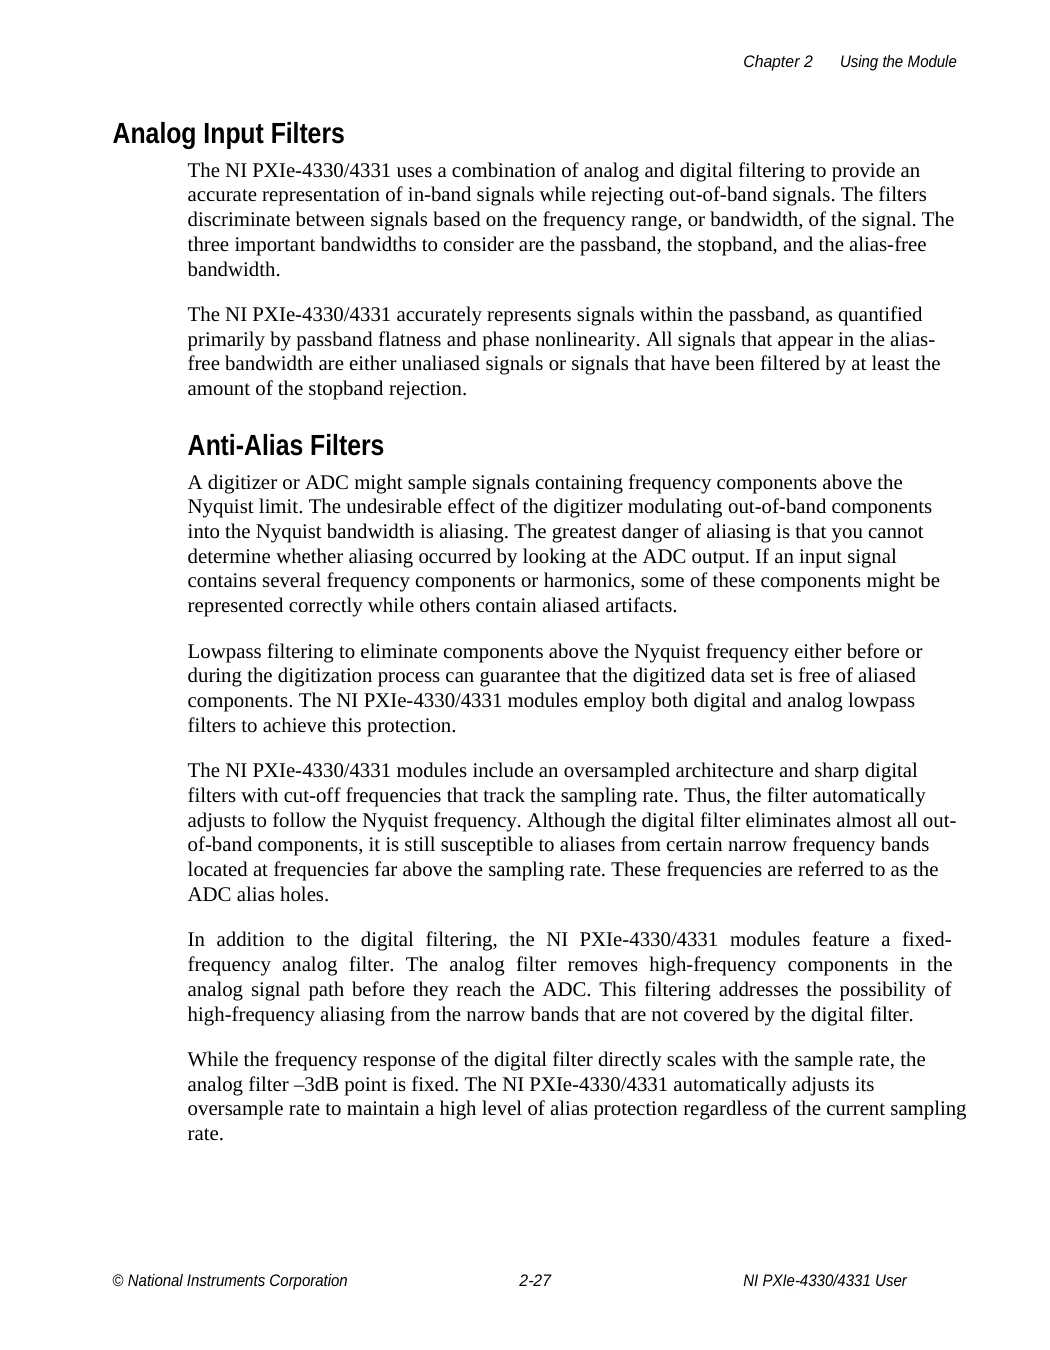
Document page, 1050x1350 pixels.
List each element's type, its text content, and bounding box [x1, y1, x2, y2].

text The NI PXIe-4330/4331 accurately represents signals within the passband, as quantified primarily by passband flatness and phase nonlinearity. All signals that appear in the alias-free bandwidth are either unaliased signals or signals that have been filtered by at least the amount of the stopband rejection. [187, 302, 963, 400]
text While the frequency response of the digital filter directly scales with the sample rate, the analog filter –3dB point is fixed. The NI PXIe-4330/4331 automatically adjusts its oversample rate to maintain a high level of alias protection regardless of the current sampling rate. [187, 1047, 969, 1145]
text The NI PXIe-4330/4331 modules include an oversampled architecture and sharp digital filters with cut-off frequencies that track the sampling rate. Thus, the filter automatically adjusts to follow the Nyquist frequency. Although the digital filter eliminates almost all out-of-band components, it is still susceptible to aliases from certain narrow frequency bands located at frequencies far above the sampling rate. These frequencies are referred to as the ADC alias holes. [187, 758, 969, 906]
subtitle Analog Input Filters [112, 116, 969, 149]
subtitle Anti-Alias Filters [187, 428, 969, 461]
text The NI PXIe-4330/4331 uses a combination of analog and digital filtering to provide an accurate representation of in-band signals while rejecting out-of-band signals. The filters discriminate between signals based on the frequency range, or bandwidth, of the signal. The three important bandwidths to consider are the passband, the stopband, and the alias-free bandwidth. [187, 158, 969, 281]
text In addition to the digital filtering, the NI PXIe-4330/4331 modules feature a fixed-frequency analog filter. The analog filter removes high-frequency components in the analog signal path before they reach the ADC. This filtering addresses the possibility of high-frequency aliasing from the narrow bands that are not covered by the digital filter. [187, 927, 952, 1026]
text Lowpass filtering to eliminate components above the Nyquist frequency either before or during the digitization process can guarantee that the digitized data set is free of aliased components. The NI PXIe-4330/4331 modules employ both digital and analog lowpass filters to achieve this protection. [187, 639, 963, 737]
text A digitizer or ADC might sample signals containing frequency components above the Nyquist limit. The undesirable effect of the digitizer modulating out-of-band components into the Nyquist bandwidth is aliasing. The greatest danger of aliasing is that you cannot determine whether aliasing occurred by looking at the ADC output. If an input signal contains several frequency components or harmonics, some of these components might be represented correctly while others contain aliased artifacts. [187, 469, 953, 617]
text Chapter 2 Using the Module [100, 52, 957, 71]
